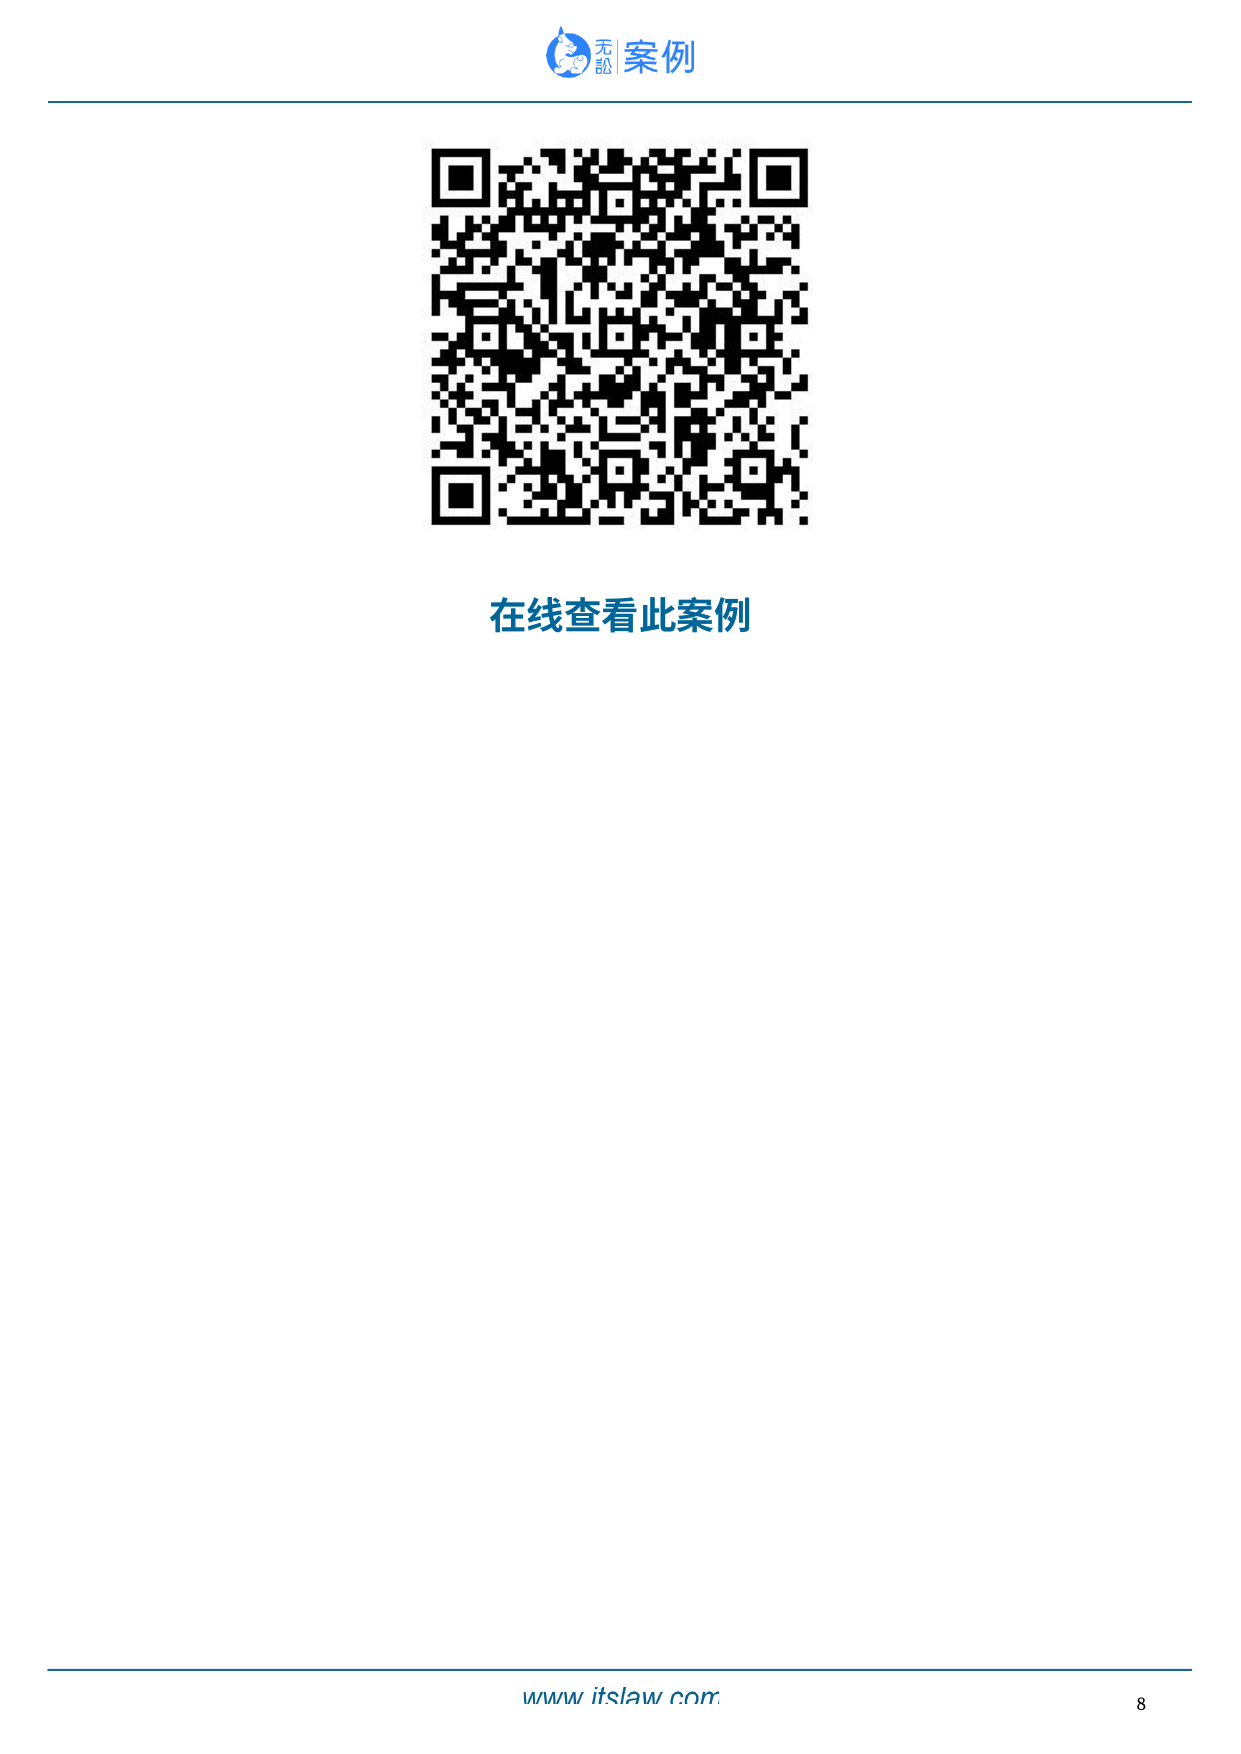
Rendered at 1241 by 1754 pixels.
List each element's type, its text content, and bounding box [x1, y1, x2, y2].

text 在线查看此案例 [94, 569, 1146, 657]
picture [523, 1687, 720, 1704]
picture [546, 26, 694, 78]
picture [411, 128, 829, 546]
